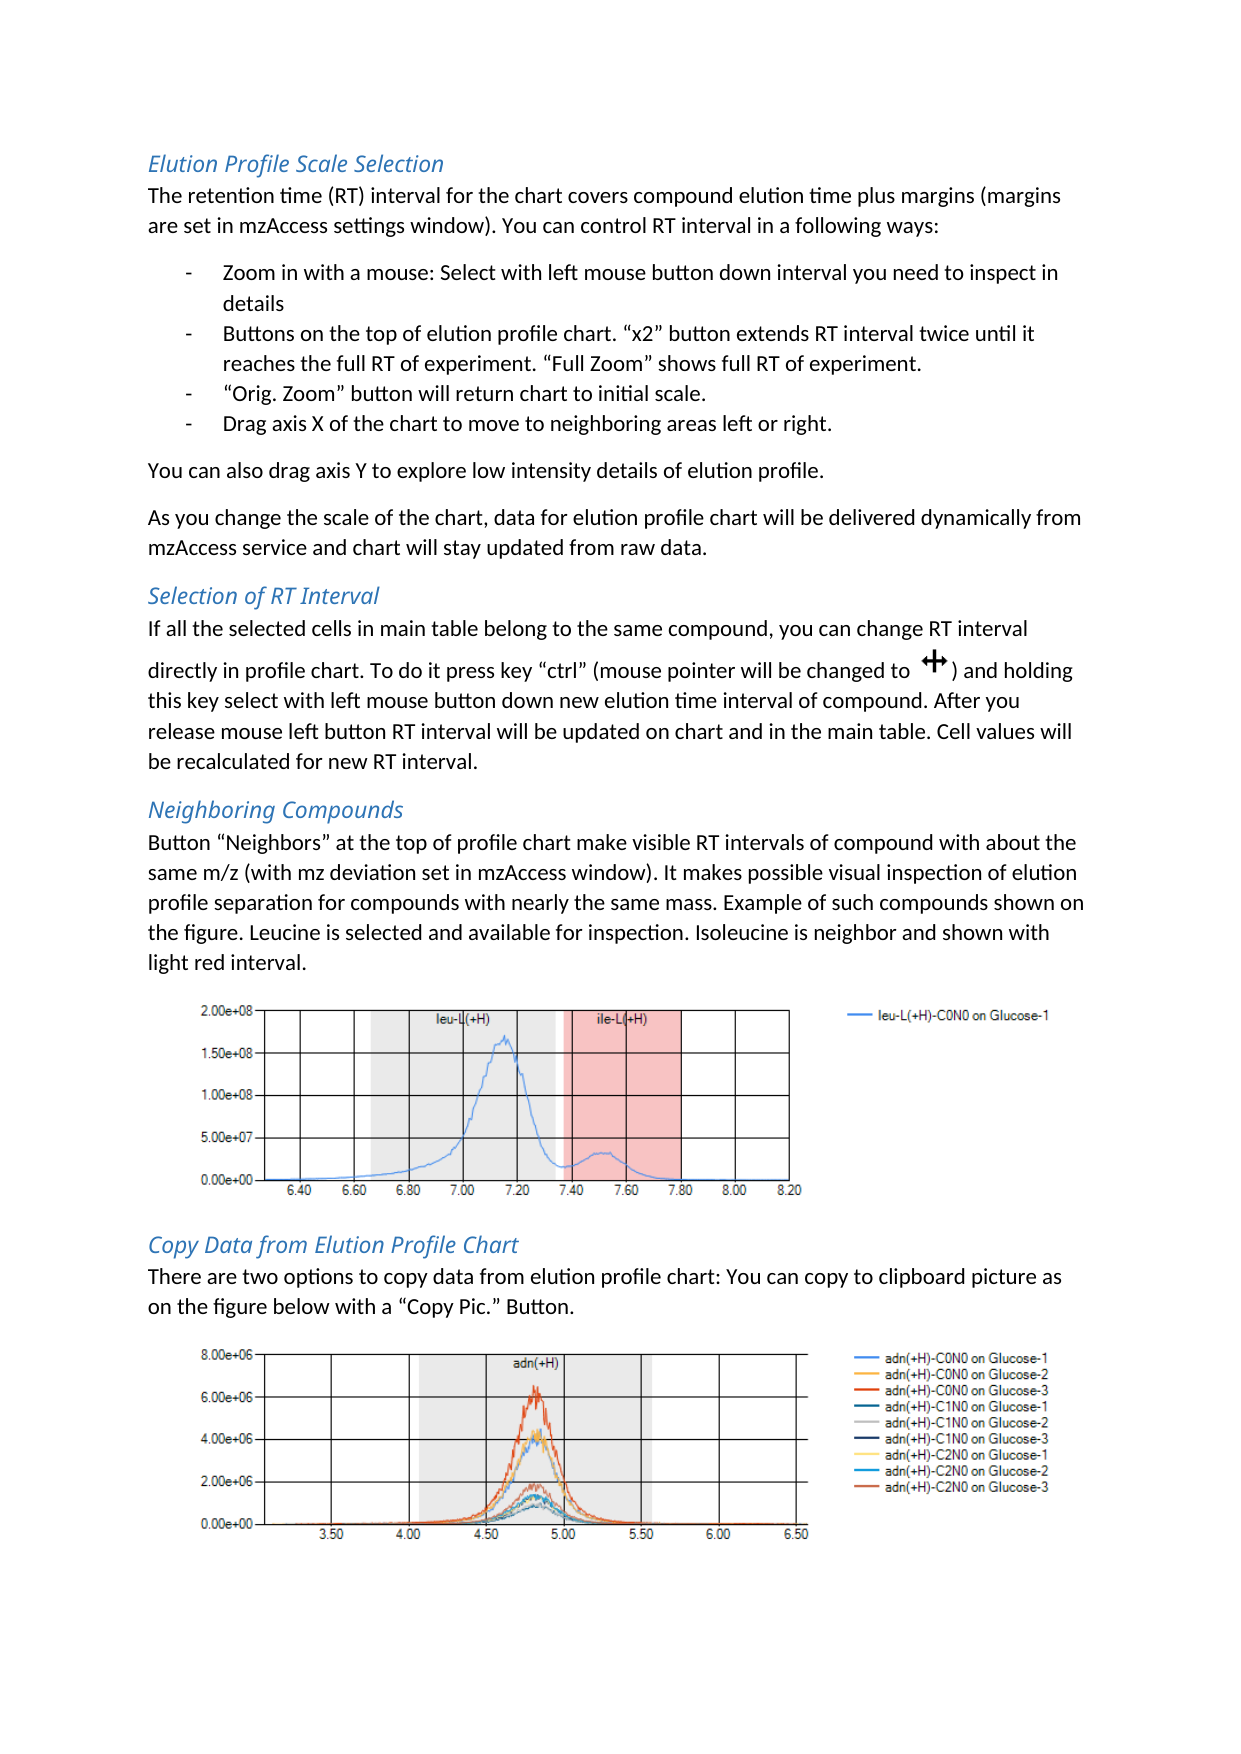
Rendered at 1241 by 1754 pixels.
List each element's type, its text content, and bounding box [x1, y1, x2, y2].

subtitle Neighboring Compounds [148, 794, 1093, 825]
text You can also drag axis Y to explore low intensity details of elution profile. [148, 456, 1093, 484]
picture [916, 644, 952, 679]
text As you change the scale of the chart, data for elution profile chart will be delivered dynamically from mzAccess service and chart will stay updated from raw data. [148, 503, 1093, 561]
list Drag axis X of the chart to move to neighboring areas left or right. [185, 409, 1093, 437]
list “Orig. Zoom” button will return chart to initial scale. [185, 379, 1093, 407]
text If all the selected cells in main table belong to the same compound, you can change RT interval directly in profile chart. To do it press key “ctrl” (mouse pointer will be changed to ) and holding this key select with left mouse button down new elution time interval of compound. After you release mouse left button RT interval will be updated on chart and in the main table. Cell values will be recalculated for new RT interval. [148, 614, 1093, 775]
subtitle Elution Profile Scale Selection [148, 148, 1093, 179]
text The retention time (RT) interval for the chart covers compound elution time plus margins (margins are set in mzAccess settings window). You can control RT interval in a following ways: [148, 181, 1093, 239]
picture [147, 995, 1093, 1210]
list Buttons on the top of elution profile chart. “x2” button extends RT interval twice until it reaches the full RT of experiment. “Full Zoom” shows full RT of experiment. [185, 319, 1093, 377]
subtitle Copy Data from Elution Profile Chart [148, 1228, 1093, 1260]
subtitle Selection of RT Interval [148, 580, 1093, 612]
picture [147, 1339, 1093, 1554]
text There are two options to copy data from elution profile chart: You can copy to clipboard picture as on the figure below with a “Copy Pic.” Button. [148, 1262, 1093, 1321]
list Zoom in with a mouse: Select with left mouse button down interval you need to inspect in details [185, 258, 1093, 317]
text Button “Neighbors” at the top of profile chart make visible RT intervals of compound with about the same m/z (with mz deviation set in mzAccess window). It makes possible visual inspection of elution profile separation for compounds with nearly the same mass. Example of such compounds shown on the figure. Leucine is selected and available for inspection. Isoleucine is neighbor and shown with light red interval. [148, 828, 1093, 976]
